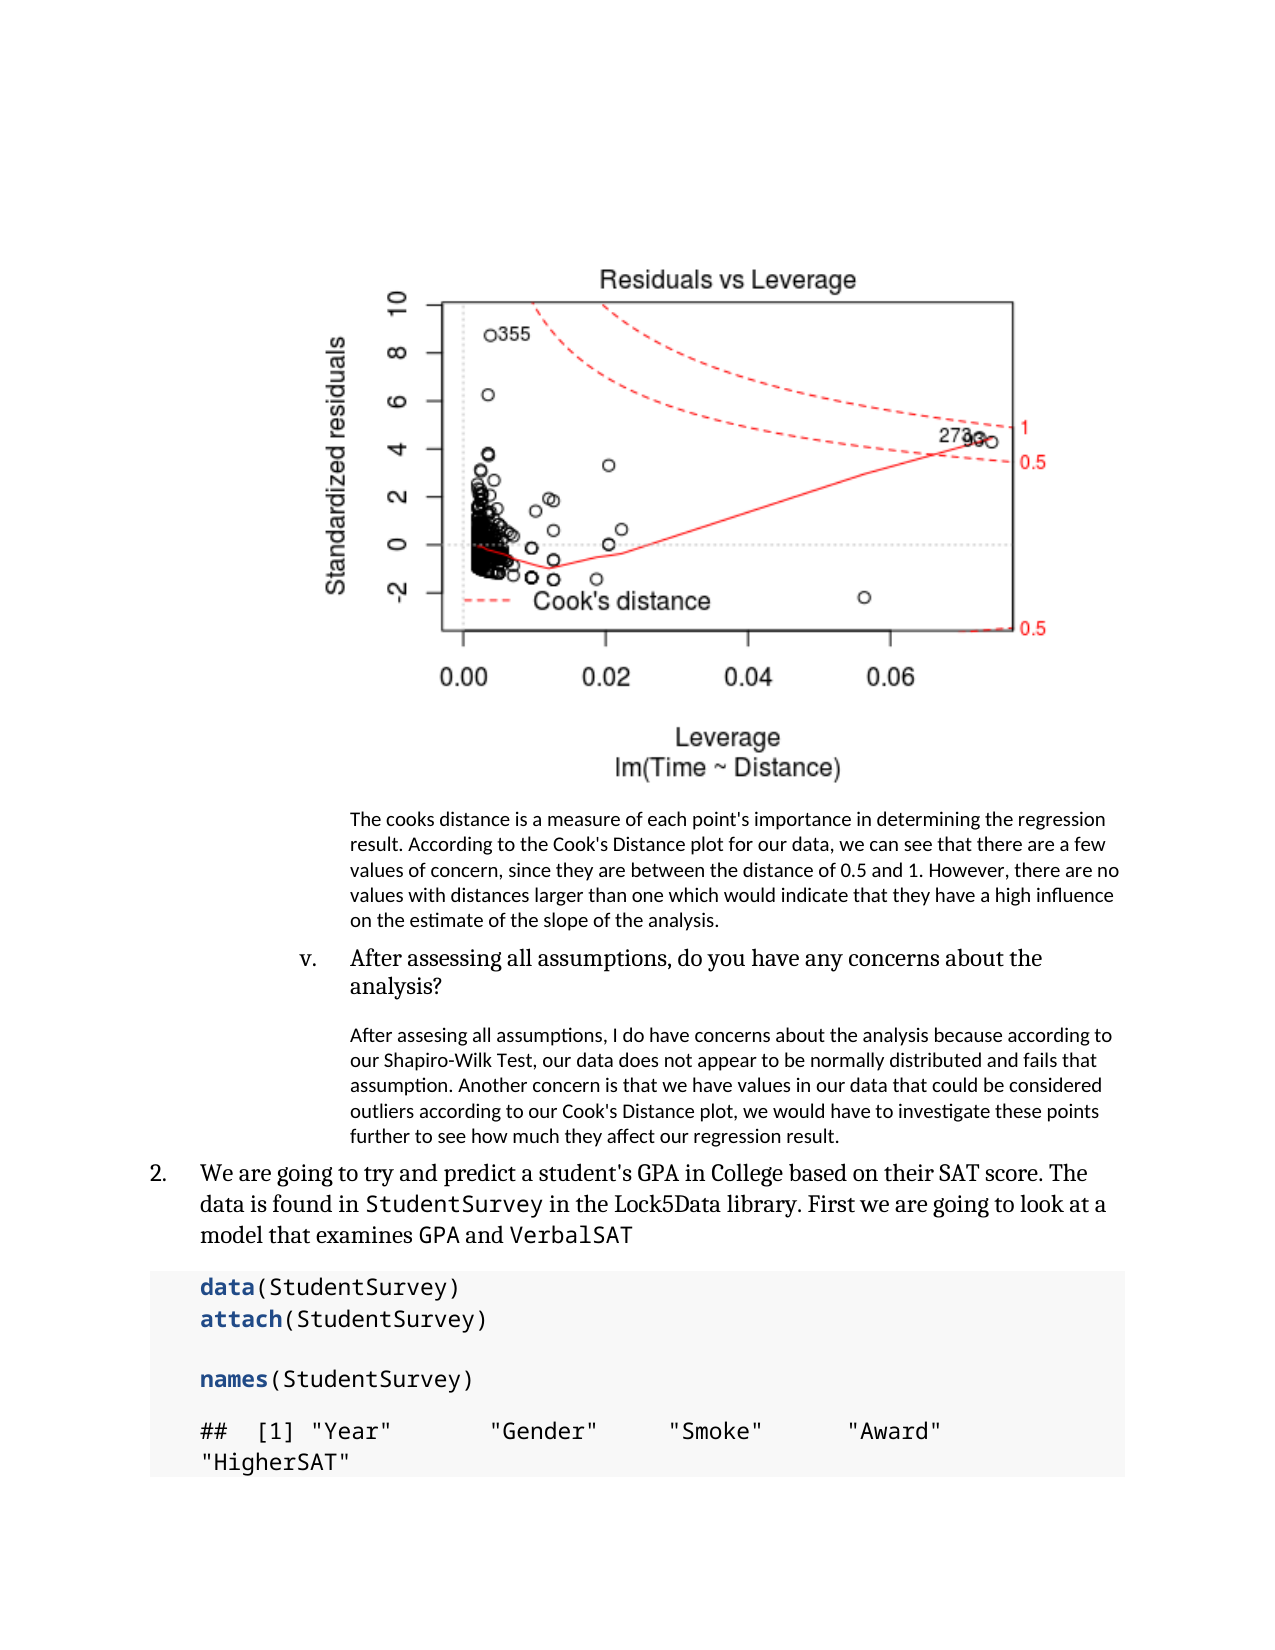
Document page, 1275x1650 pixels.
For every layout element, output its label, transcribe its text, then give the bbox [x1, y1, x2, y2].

picture [318, 178, 1077, 786]
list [150, 1415, 1125, 1477]
list After assesing all assumptions, I do have concerns about the analysis because according to our Shapiro-Wilk Test, our data does not appear to be normally distributed and fails that assumption. Another concern is that we have values in our data that could be considered outliers according to our Cook's Distance plot, we would have to investigate these points further to see how much they affect our regression result. [300, 1022, 1125, 1149]
list After assessing all assumptions, do you have any concerns about the analysis? [300, 943, 1125, 1001]
list data(StudentSurvey) attach(StudentSurvey) names(StudentSurvey) [150, 1271, 1125, 1394]
list We are going to try and predict a student's GPA in College based on their SAT score. The data is found in StudentSurvey in the Lock5Data library. First we are going to look at a model that examines GPA and VerbalSAT [150, 1159, 1125, 1251]
list The cooks distance is a measure of each point's importance in determining the regression result. According to the Cook's Distance plot for our data, we can see that there are a few values of concern, since they are between the distance of 0.5 and 1. However, there are no values with distances larger than one which would indicate that they have a high influence on the estimate of the slope of the analysis. [300, 806, 1125, 933]
